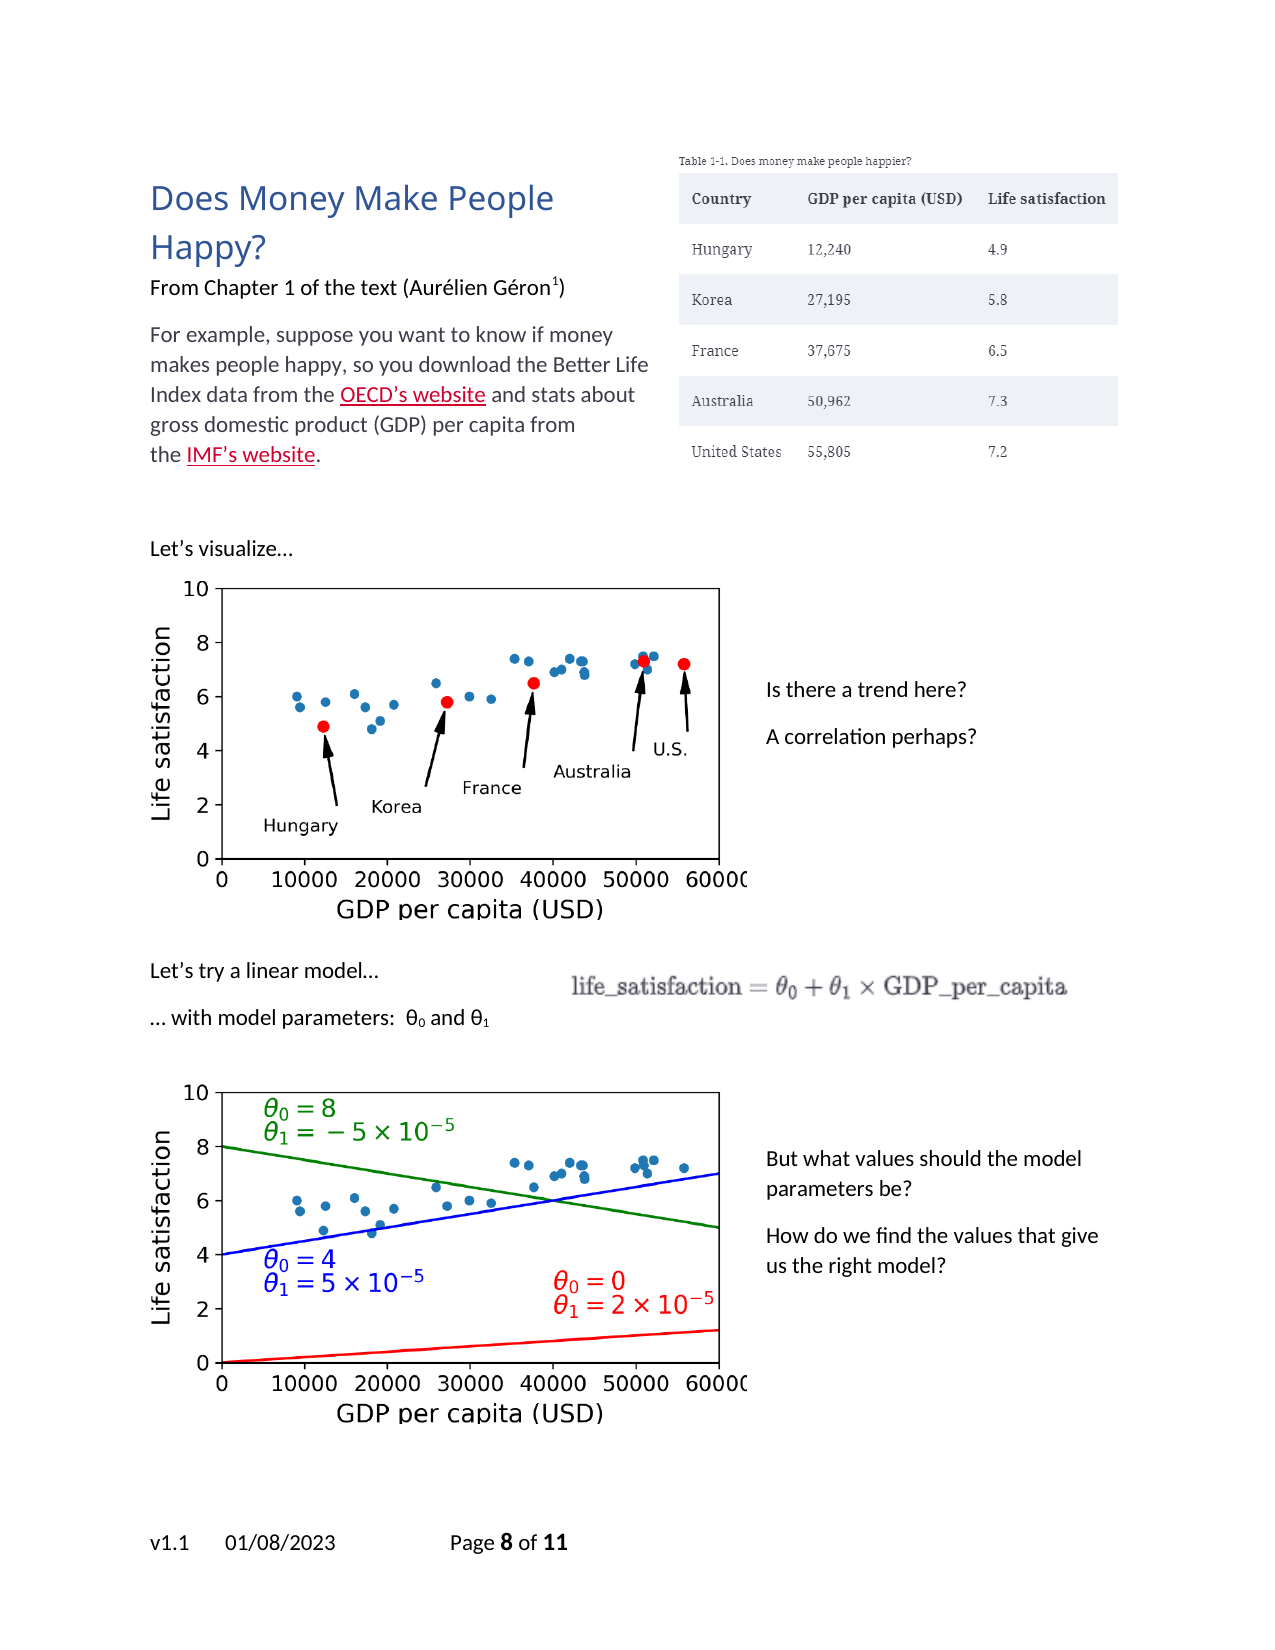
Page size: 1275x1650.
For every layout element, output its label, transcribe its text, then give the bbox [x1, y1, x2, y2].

text Let’s try a linear model… [150, 956, 1125, 984]
text A correlation perhaps? [747, 722, 1125, 750]
picture [675, 151, 1122, 470]
text For example, suppose you want to know if money makes people happy, so you download the Better Life Index data from the OECD’s website and stats about gross domestic product (GDP) per capita from the IMF’s website. [150, 320, 675, 469]
text Let’s visualize… [150, 534, 1125, 562]
text … with model parameters: θ0 and θ1 [150, 1003, 1125, 1031]
text Is there a trend here? [747, 675, 1125, 703]
picture [150, 1084, 747, 1423]
subtitle Does Money Make People Happy? [150, 175, 675, 269]
text But what values should the model parameters be? [747, 1144, 1125, 1202]
picture [150, 581, 747, 919]
text How do we find the values that give us the right model? [747, 1221, 1125, 1279]
text From Chapter 1 of the text (Aurélien Géron1) [150, 273, 675, 301]
